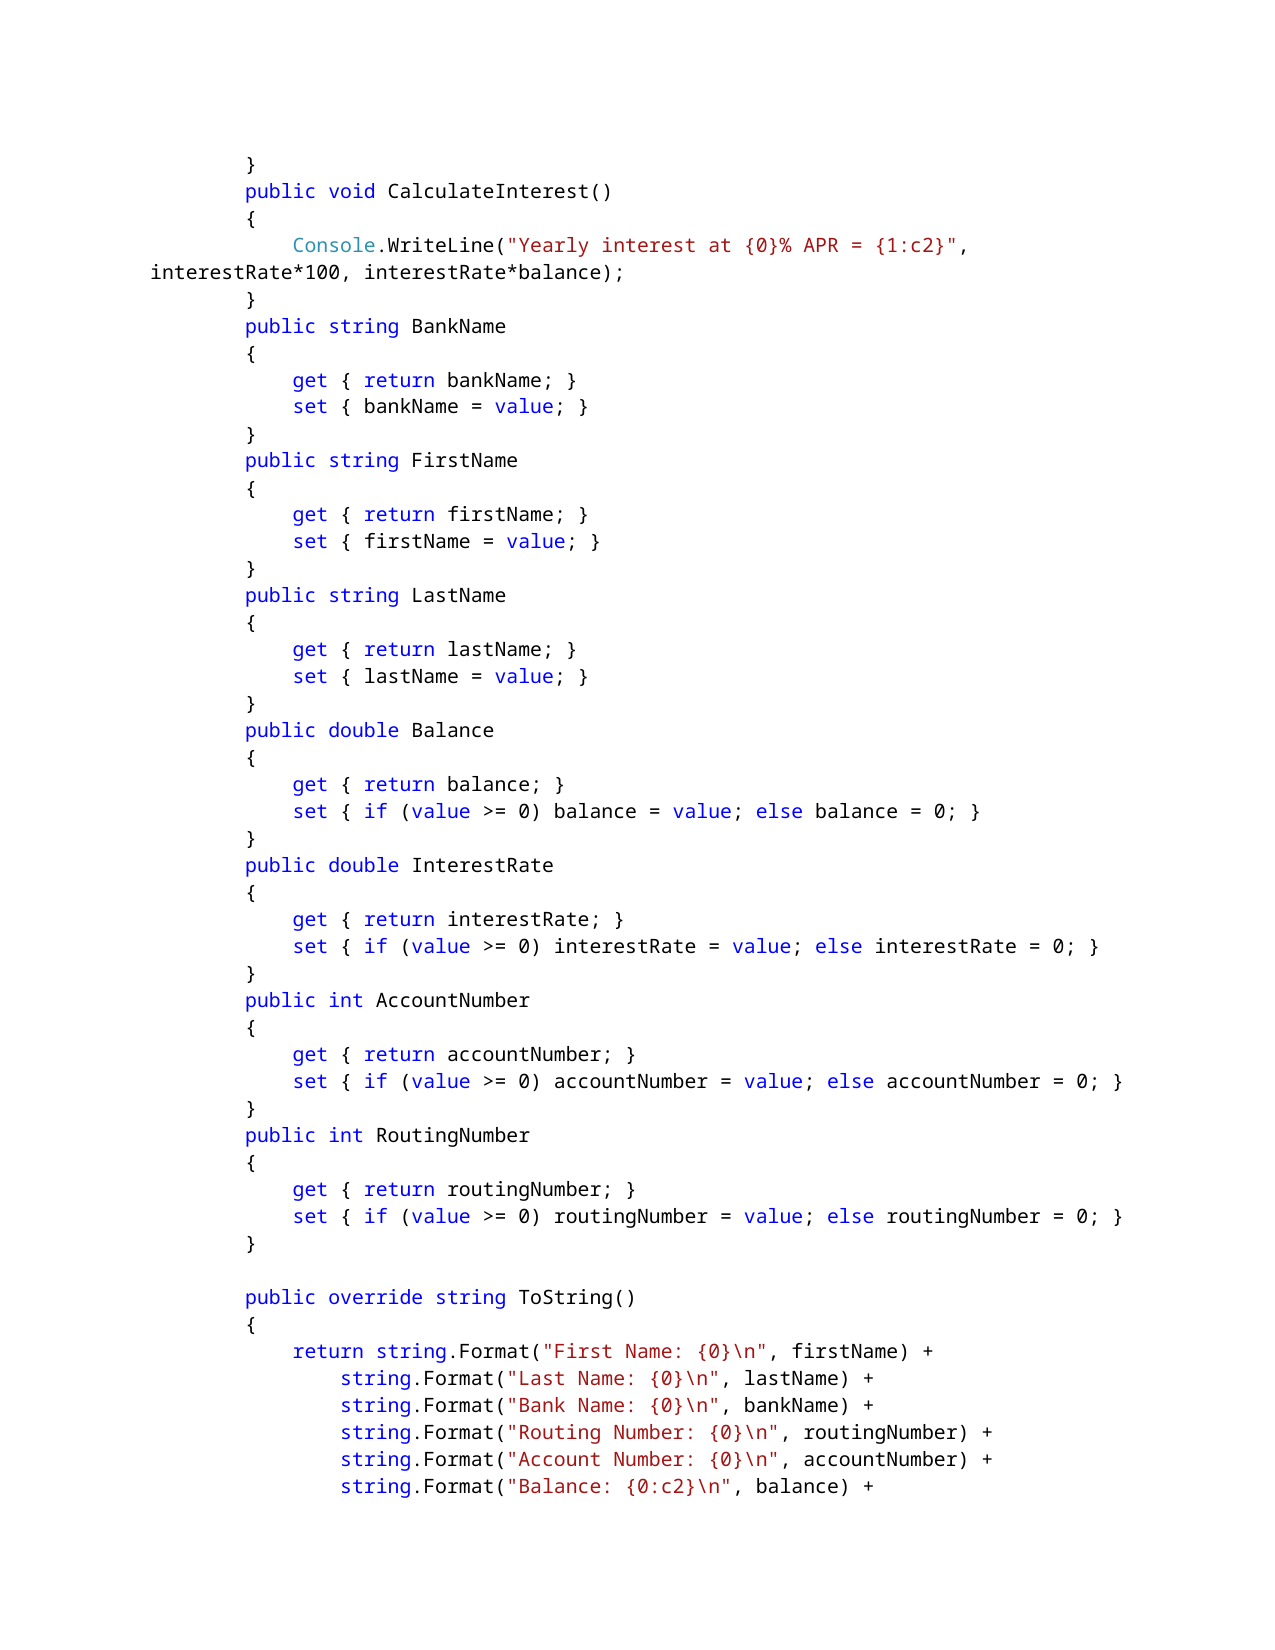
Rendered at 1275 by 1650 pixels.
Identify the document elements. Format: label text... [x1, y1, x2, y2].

text public double Balance [150, 717, 1125, 743]
text get { return bankName; } [150, 366, 1125, 393]
text set { firstName = value; } [150, 528, 1125, 555]
text set { if (value >= 0) accountNumber = value; else accountNumber = 0; } [150, 1067, 1125, 1094]
text { [150, 339, 1125, 366]
text string.Format("Bank Name: {0}\n", bankName) + [150, 1391, 1125, 1418]
text public override string ToString() [150, 1283, 1125, 1310]
text string.Format("Account Number: {0}\n", accountNumber) + [150, 1445, 1125, 1472]
text set { if (value >= 0) interestRate = value; else interestRate = 0; } [150, 932, 1125, 959]
text public void CalculateInterest() [150, 177, 1125, 204]
text } [150, 150, 1125, 177]
text { [150, 878, 1125, 905]
text get { return interestRate; } [150, 905, 1125, 932]
text Console.WriteLine("Yearly interest at {0}% APR = {1:c2}", interestRate*100, interestRate*balance); [150, 231, 1125, 285]
text set { if (value >= 0) routingNumber = value; else routingNumber = 0; } [150, 1202, 1125, 1229]
text { [150, 204, 1125, 231]
text set { if (value >= 0) balance = value; else balance = 0; } [150, 797, 1125, 824]
text } [150, 420, 1125, 447]
text } [150, 689, 1125, 717]
text } [150, 1094, 1125, 1121]
text public string FirstName [150, 447, 1125, 474]
text } [150, 555, 1125, 582]
text } [150, 285, 1125, 312]
text public string LastName [150, 582, 1125, 609]
text public double InterestRate [150, 851, 1125, 878]
text get { return firstName; } [150, 501, 1125, 528]
text public int RoutingNumber [150, 1121, 1125, 1148]
text get { return balance; } [150, 771, 1125, 797]
text get { return routingNumber; } [150, 1175, 1125, 1202]
text set { lastName = value; } [150, 663, 1125, 689]
text { [150, 609, 1125, 636]
text { [150, 743, 1125, 771]
text public int AccountNumber [150, 986, 1125, 1013]
text set { bankName = value; } [150, 393, 1125, 420]
text { [150, 474, 1125, 501]
text public string BankName [150, 312, 1125, 339]
text string.Format("Routing Number: {0}\n", routingNumber) + [150, 1418, 1125, 1445]
text get { return lastName; } [150, 636, 1125, 663]
text { [150, 1310, 1125, 1337]
text { [150, 1013, 1125, 1040]
text } [150, 1229, 1125, 1256]
text { [150, 1148, 1125, 1175]
text } [150, 959, 1125, 986]
text return string.Format("First Name: {0}\n", firstName) + [150, 1337, 1125, 1364]
text get { return accountNumber; } [150, 1040, 1125, 1067]
text } [150, 824, 1125, 851]
text string.Format("Last Name: {0}\n", lastName) + [150, 1364, 1125, 1391]
text string.Format("Balance: {0:c2}\n", balance) + [150, 1472, 1125, 1499]
